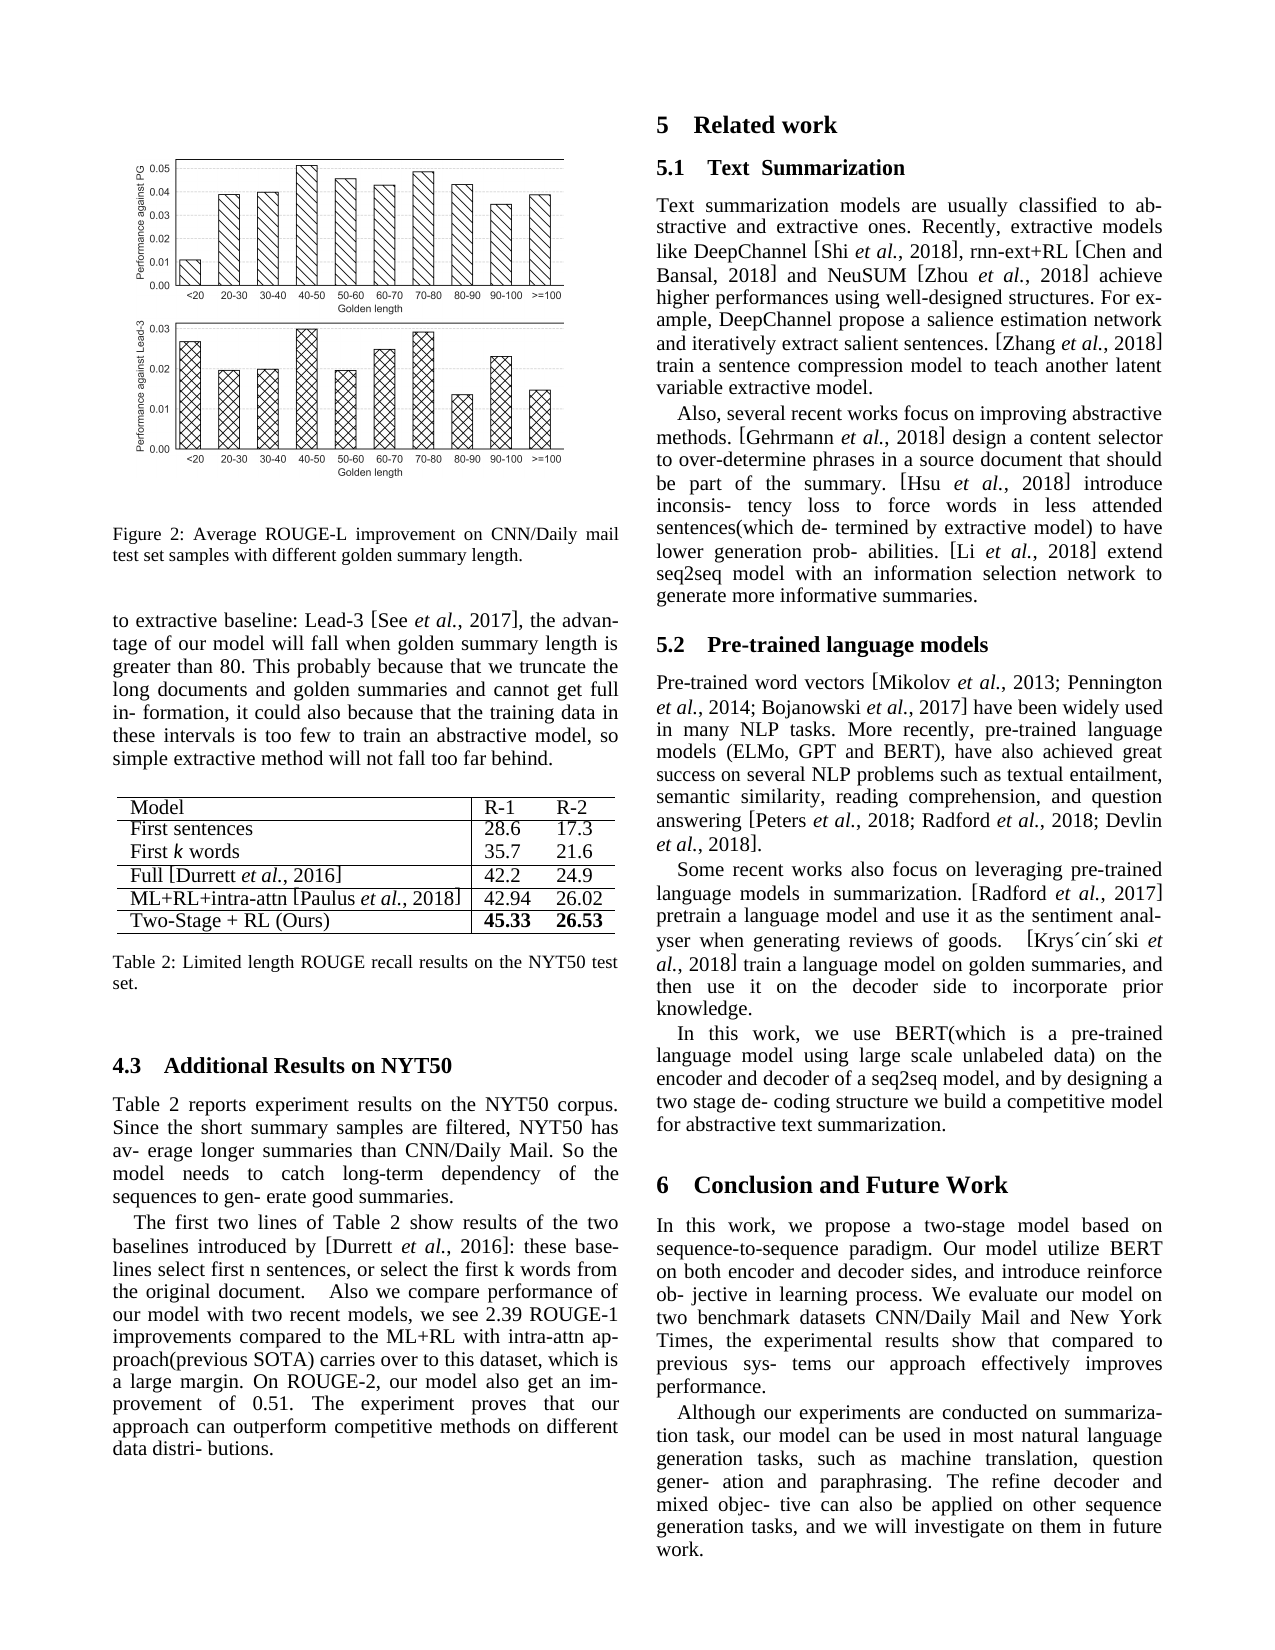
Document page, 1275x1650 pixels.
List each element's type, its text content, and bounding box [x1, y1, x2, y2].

text Text summarization models are usually classified to ab- stractive and extractive ones. Recently, extractive models like DeepChannel [Shi et al., 2018], rnn-ext+RL [Chen and Bansal, 2018] and NeuSUM [Zhou et al., 2018] achieve higher performances using well-designed structures. For ex- ample, DeepChannel propose a salience estimation network and iteratively extract salient sentences. [Zhang et al., 2018] train a sentence compression model to teach another latent variable extractive model. [656, 194, 1163, 399]
table_cell ML+RL+intra-attn [Paulus et al., 2018] [117, 889, 471, 910]
subtitle Conclusion and Future Work [656, 1170, 1175, 1199]
table_cell 26.02 [543, 889, 615, 910]
table_cell 35.7 [472, 840, 543, 865]
text Some recent works also focus on leveraging pre-trained language models in summarization. [Radford et al., 2017] pretrain a language model and use it as the sentiment anal- yser when generating reviews of goods. [Krys´cin´ski et al., 2018] train a language model on golden summaries, and then use it on the decoder side to incorporate prior knowledge. [656, 859, 1163, 1020]
text The first two lines of Table 2 show results of the two baselines introduced by [Durrett et al., 2016]: these base- lines select first n sentences, or select the first k words from the original document. Also we compare performance of our model with two recent models, we see 2.39 ROUGE-1 improvements compared to the ML+RL with intra-attn ap- proach(previous SOTA) carries over to this dataset, which is a large margin. On ROUGE-2, our model also get an im- provement of 0.51. The experiment proves that our approach can outperform competitive methods on different data distri- butions. [112, 1212, 619, 1460]
table_cell 21.6 [543, 840, 615, 865]
subtitle Text Summarization [656, 153, 1175, 180]
text Also, several recent works focus on improving abstractive methods. [Gehrmann et al., 2018] design a content selector to over-determine phrases in a source document that should be part of the summary. [Hsu et al., 2018] introduce inconsis- tency loss to force words in less attended sentences(which de- termined by extractive model) to have lower generation prob- abilities. [Li et al., 2018] extend seq2seq model with an information selection network to generate more informative summaries. [656, 403, 1163, 607]
table_cell 24.9 [543, 866, 615, 888]
subtitle Pre-trained language models [656, 632, 1175, 658]
table_cell 45.33 [472, 911, 543, 933]
text Figure 2: Average ROUGE-L improvement on CNN/Daily mail test set samples with different golden summary length. [112, 524, 619, 566]
table_header R-2 [543, 798, 615, 820]
table_header Model [117, 798, 471, 820]
table_cell Two-Stage + RL (Ours) [117, 911, 471, 933]
text In this work, we propose a two-stage model based on sequence-to-sequence paradigm. Our model utilize BERT on both encoder and decoder sides, and introduce reinforce ob- jective in learning process. We evaluate our model on two benchmark datasets CNN/Daily Mail and New York Times, the experimental results show that compared to previous sys- tems our approach effectively improves performance. [656, 1214, 1163, 1398]
table_cell First sentences [117, 821, 471, 840]
table_header R-1 [472, 798, 543, 820]
table_cell First k words [117, 840, 471, 865]
table_cell 42.94 [472, 889, 543, 910]
table_cell 26.53 [543, 911, 615, 933]
picture [136, 159, 564, 478]
table_cell 42.2 [472, 866, 543, 888]
text In this work, we use BERT(which is a pre-trained language model using large scale unlabeled data) on the encoder and decoder of a seq2seq model, and by designing a two stage de- coding structure we build a competitive model for abstractive text summarization. [656, 1022, 1163, 1136]
subtitle Additional Results on NYT50 [112, 1053, 623, 1079]
text Table 2: Limited length ROUGE recall results on the NYT50 test set. [112, 952, 619, 993]
table_cell 17.3 [543, 821, 615, 840]
table_cell 28.6 [472, 821, 543, 840]
text Pre-trained word vectors [Mikolov et al., 2013; Pennington et al., 2014; Bojanowski et al., 2017] have been widely used in many NLP tasks. More recently, pre-trained language models (ELMo, GPT and BERT), have also achieved great success on several NLP problems such as textual entailment, semantic similarity, reading comprehension, and question answering [Peters et al., 2018; Radford et al., 2018; Devlin et al., 2018]. [656, 670, 1163, 856]
text Although our experiments are conducted on summariza- tion task, our model can be used in most natural language generation tasks, such as machine translation, question gener- ation and paraphrasing. The refine decoder and mixed objec- tive can also be applied on other sequence generation tasks, and we will investigate on them in future work. [656, 1401, 1163, 1561]
text Table 2 reports experiment results on the NYT50 corpus. Since the short summary samples are filtered, NYT50 has av- erage longer summaries than CNN/Daily Mail. So the model needs to catch long-term dependency of the sequences to gen- erate good summaries. [112, 1093, 619, 1208]
table_cell Full [Durrett et al., 2016] [117, 866, 471, 888]
subtitle Related work [656, 110, 1175, 139]
text to extractive baseline: Lead-3 [See et al., 2017], the advan- tage of our model will fall when golden summary length is greater than 80. This probably because that we truncate the long documents and golden summaries and cannot get full in- formation, it could also because that the training data in these intervals is too few to train an abstractive model, so simple extractive method will not fall too far behind. [112, 607, 619, 770]
